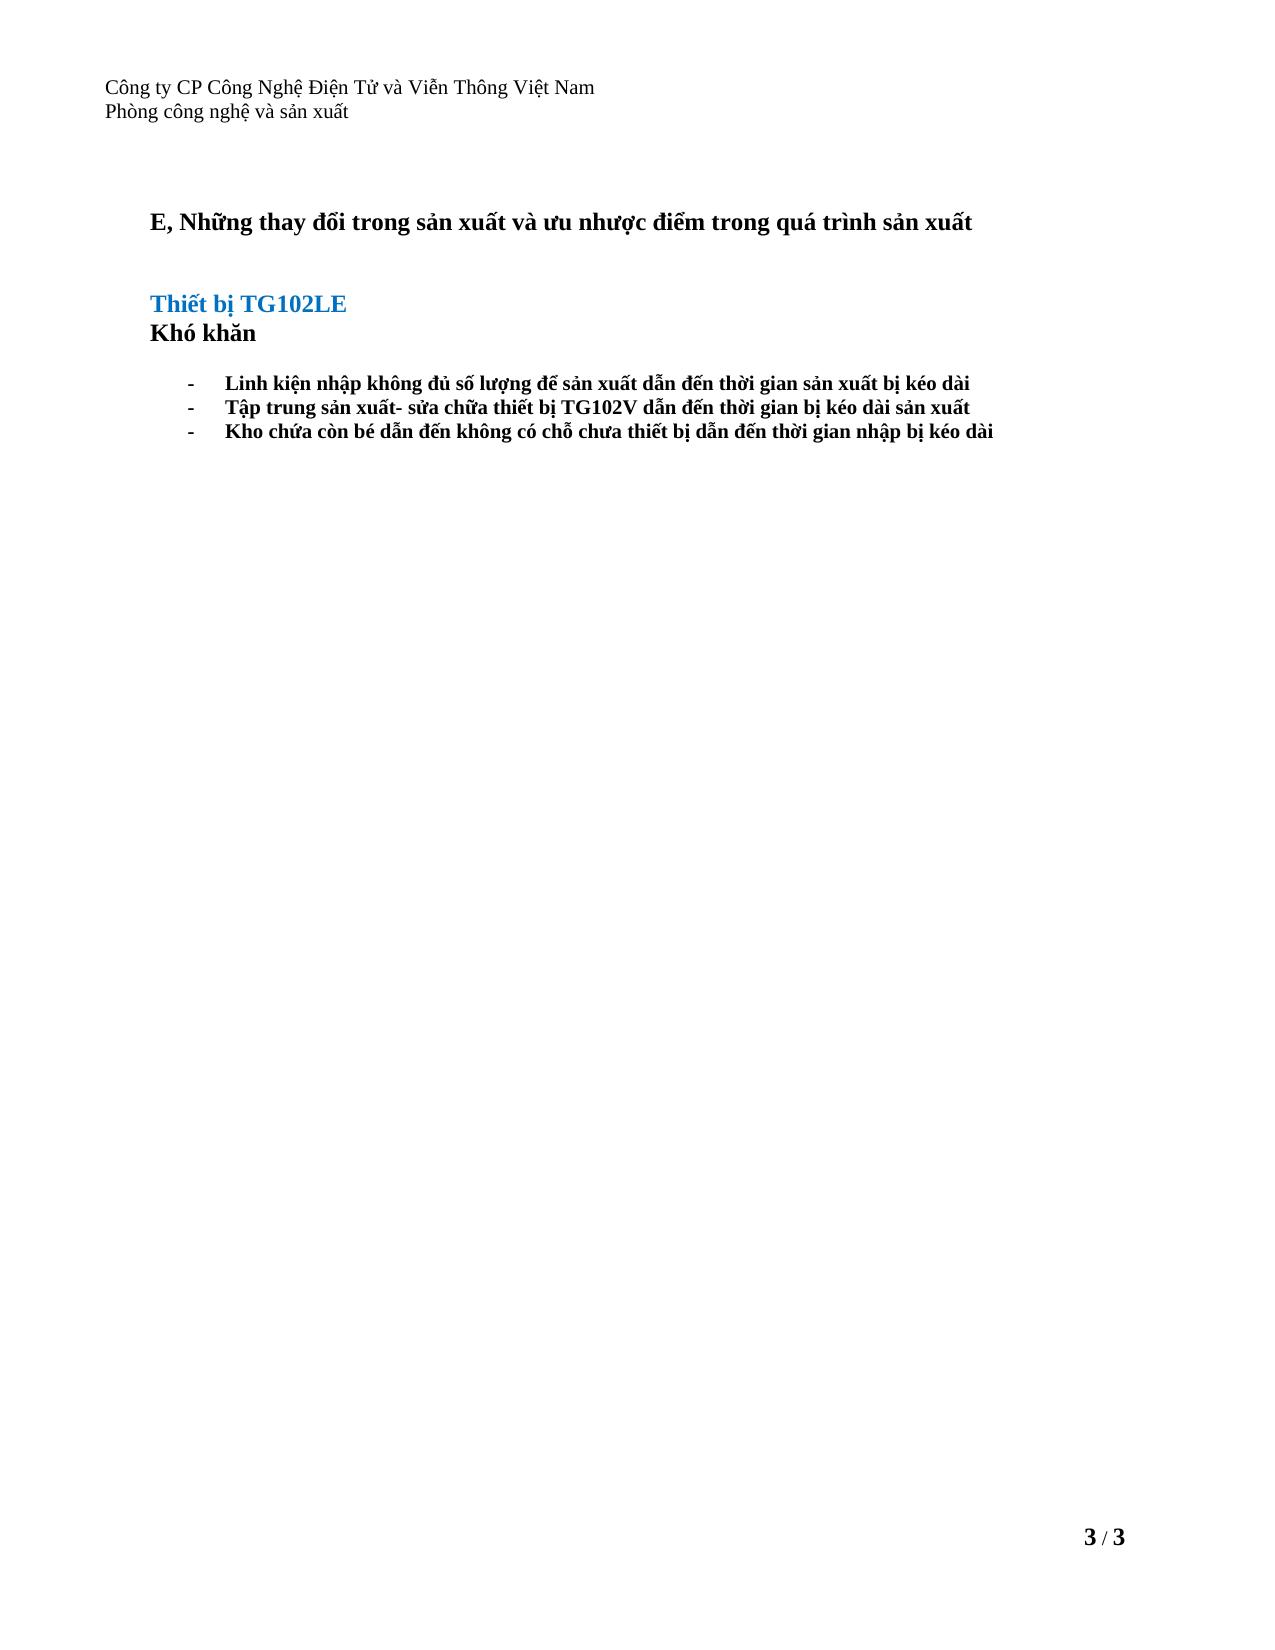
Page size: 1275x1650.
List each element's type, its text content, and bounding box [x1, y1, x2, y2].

list Linh kiện nhập không đủ số lượng để sản xuất dẫn đến thời gian sản xuất bị kéo dài [187, 371, 1125, 395]
list Kho chứa còn bé dẫn đến không có chỗ chưa thiết bị dẫn đến thời gian nhập bị kéo dài [187, 419, 1125, 443]
list Tập trung sản xuất- sửa chữa thiết bị TG102V dẫn đến thời gian bị kéo dài sản xuất [187, 395, 1125, 419]
text Thiết bị TG102LE [150, 289, 1125, 318]
text E, Những thay đổi trong sản xuất và ưu nhược điểm trong quá trình sản xuất [150, 207, 1125, 236]
text Khó khăn [150, 318, 1125, 347]
